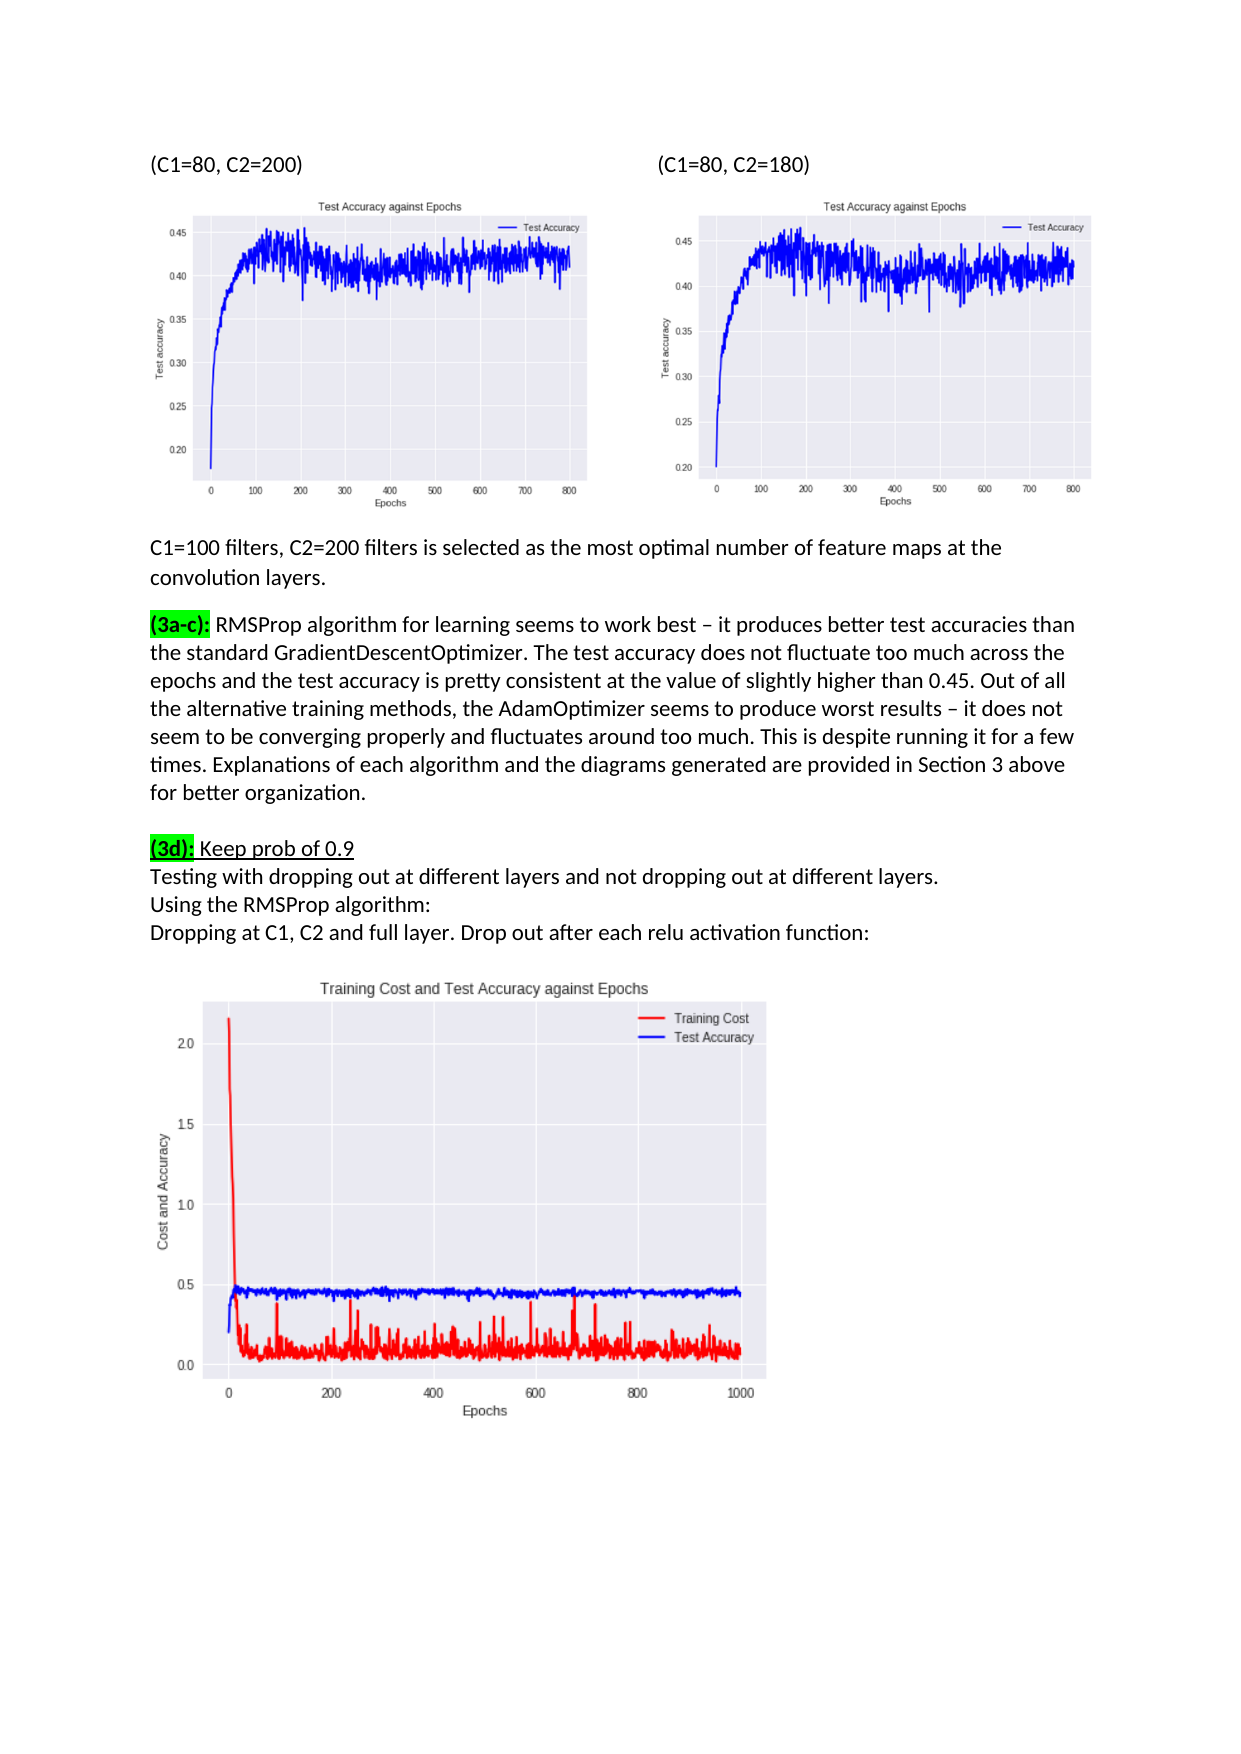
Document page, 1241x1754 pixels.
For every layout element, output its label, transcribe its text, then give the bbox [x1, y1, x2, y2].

text (C1=80, C2=200) [150, 150, 583, 178]
text (C1=80, C2=180) [657, 150, 1090, 178]
picture [150, 196, 593, 514]
text Using the RMSProp algorithm: [150, 890, 1090, 918]
text (3a-c): RMSProp algorithm for learning seems to work best – it produces better test accuracies than the standard GradientDescentOptimizer. The test accuracy does not fluctuate too much across the epochs and the test accuracy is pretty consistent at the value of slightly higher than 0.45. Out of all the alternative training methods, the AdamOptimizer seems to produce worst results – it does not seem to be converging properly and fluctuates around too much. This is despite running it for a few times. Explanations of each algorithm and the diagrams generated are provided in Section 3 above for better organization. [150, 610, 1090, 806]
text C1=100 filters, C2=200 filters is selected as the most optimal number of feature maps at the convolution layers. [150, 533, 1090, 591]
text Dropping at C1, C2 and full layer. Drop out after each relu activation function: [150, 918, 1090, 946]
picture [150, 974, 774, 1427]
picture [657, 196, 1097, 512]
text Testing with dropping out at different layers and not dropping out at different layers. [150, 862, 1090, 890]
text (3d): Keep prob of 0.9 [194, 834, 1090, 862]
